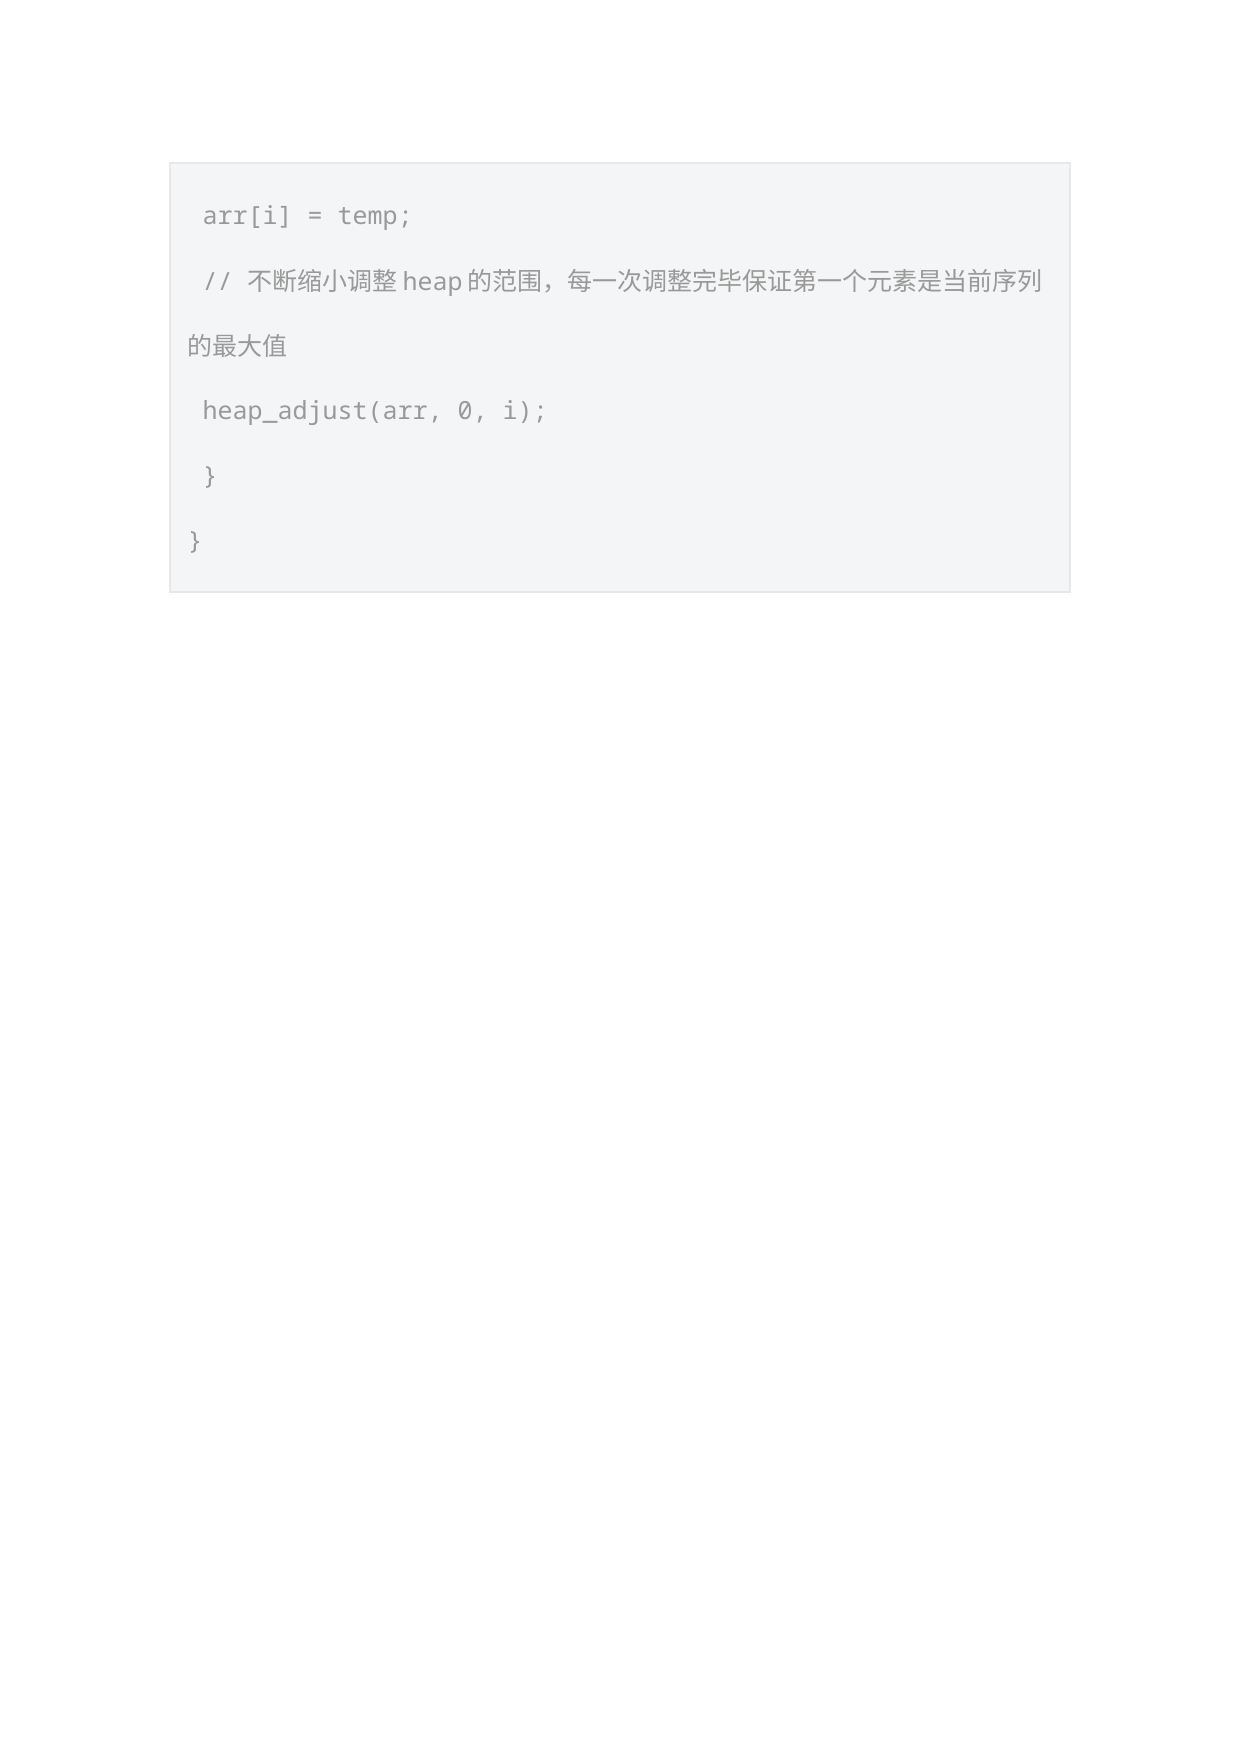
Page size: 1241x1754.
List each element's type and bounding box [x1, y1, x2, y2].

text [171, 164, 1069, 591]
